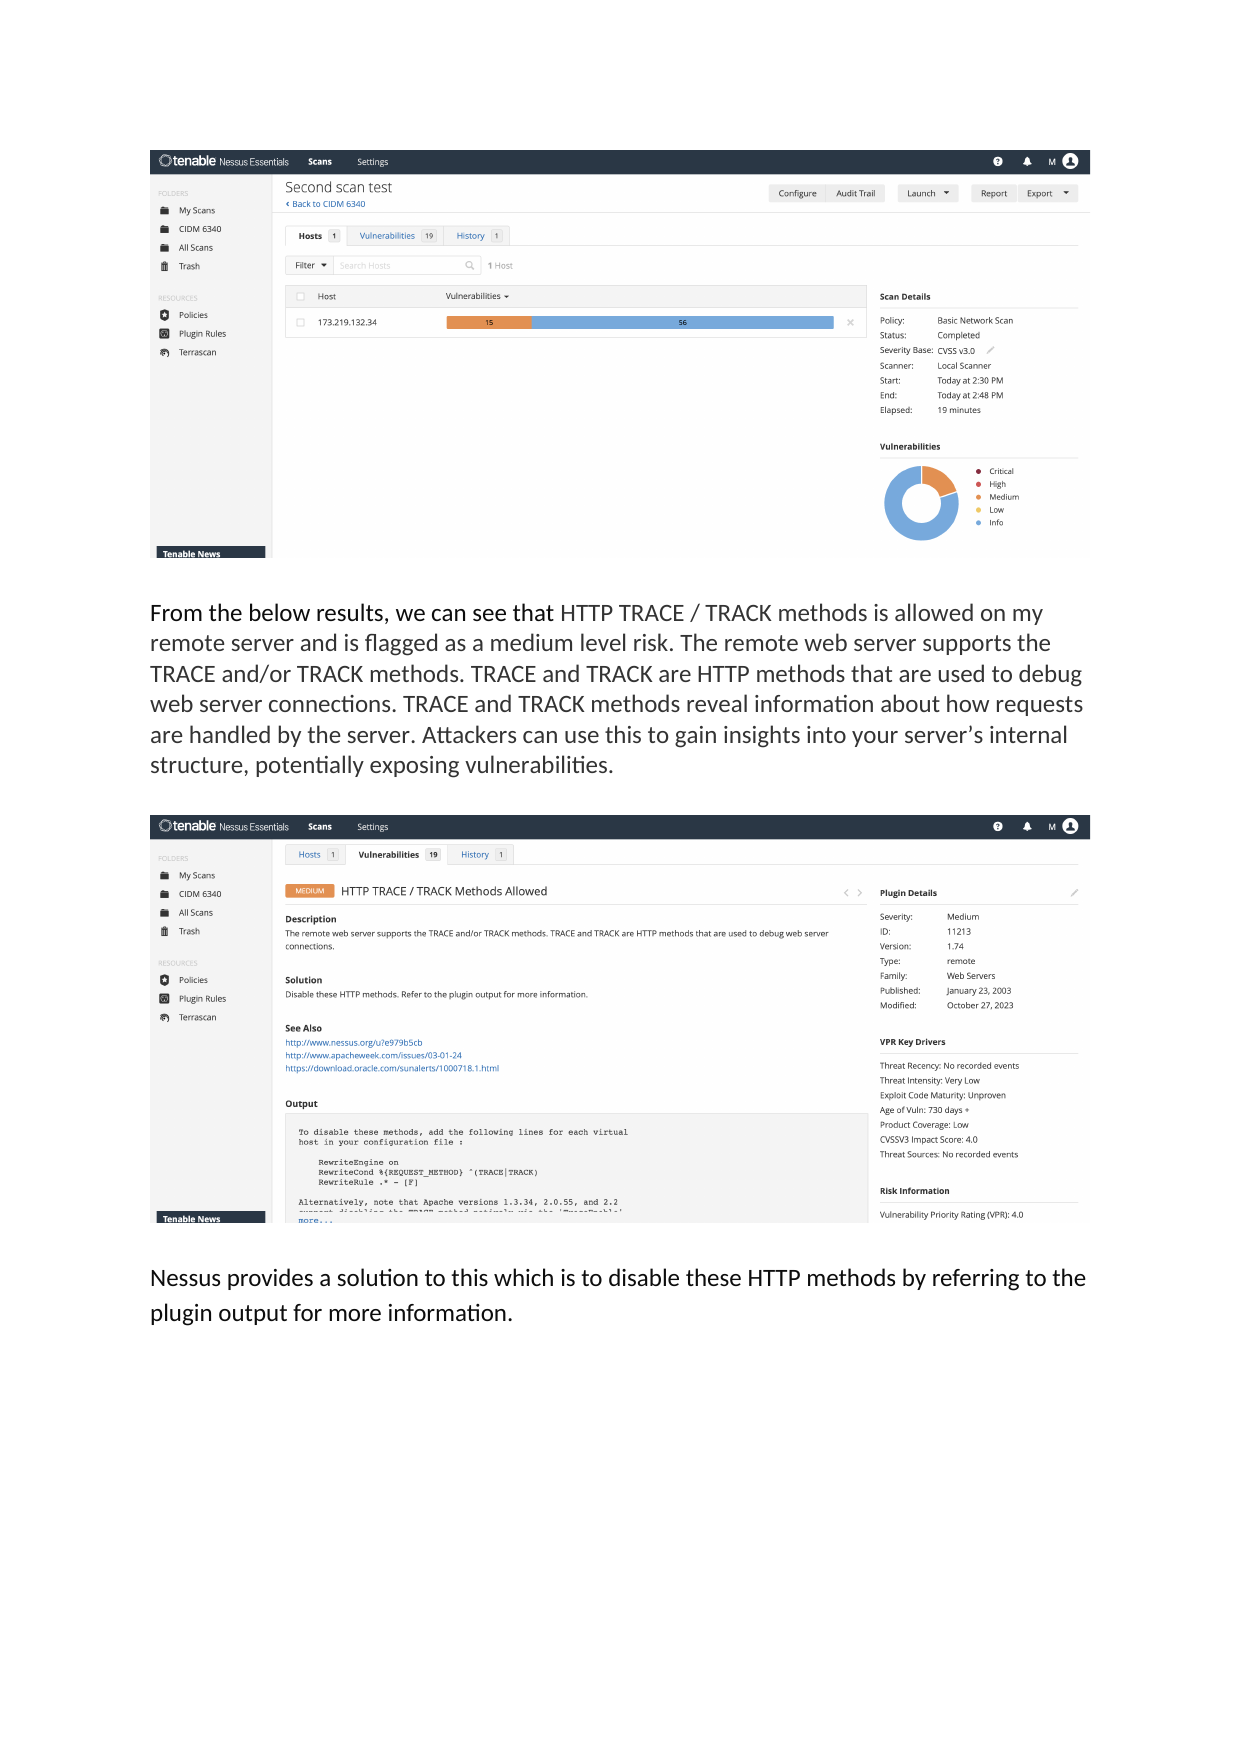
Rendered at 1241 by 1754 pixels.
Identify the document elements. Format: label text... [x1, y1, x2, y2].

picture [150, 815, 1091, 1223]
text Nessus provides a solution to this which is to disable these HTTP methods by referring to the plugin output for more information. [150, 1262, 1090, 1327]
picture [150, 150, 1091, 558]
text From the below results, we can see that HTTP TRACE / TRACK methods is allowed on my remote server and is flagged as a medium level risk. The remote web server supports the TRACE and/or TRACK methods. TRACE and TRACK are HTTP methods that are used to debug web server connections. TRACE and TRACK methods reveal information about how requests are handled by the server. Attackers can use this to gain insights into your server’s internal structure, potentially exposing vulnerabilities. [150, 597, 1090, 780]
